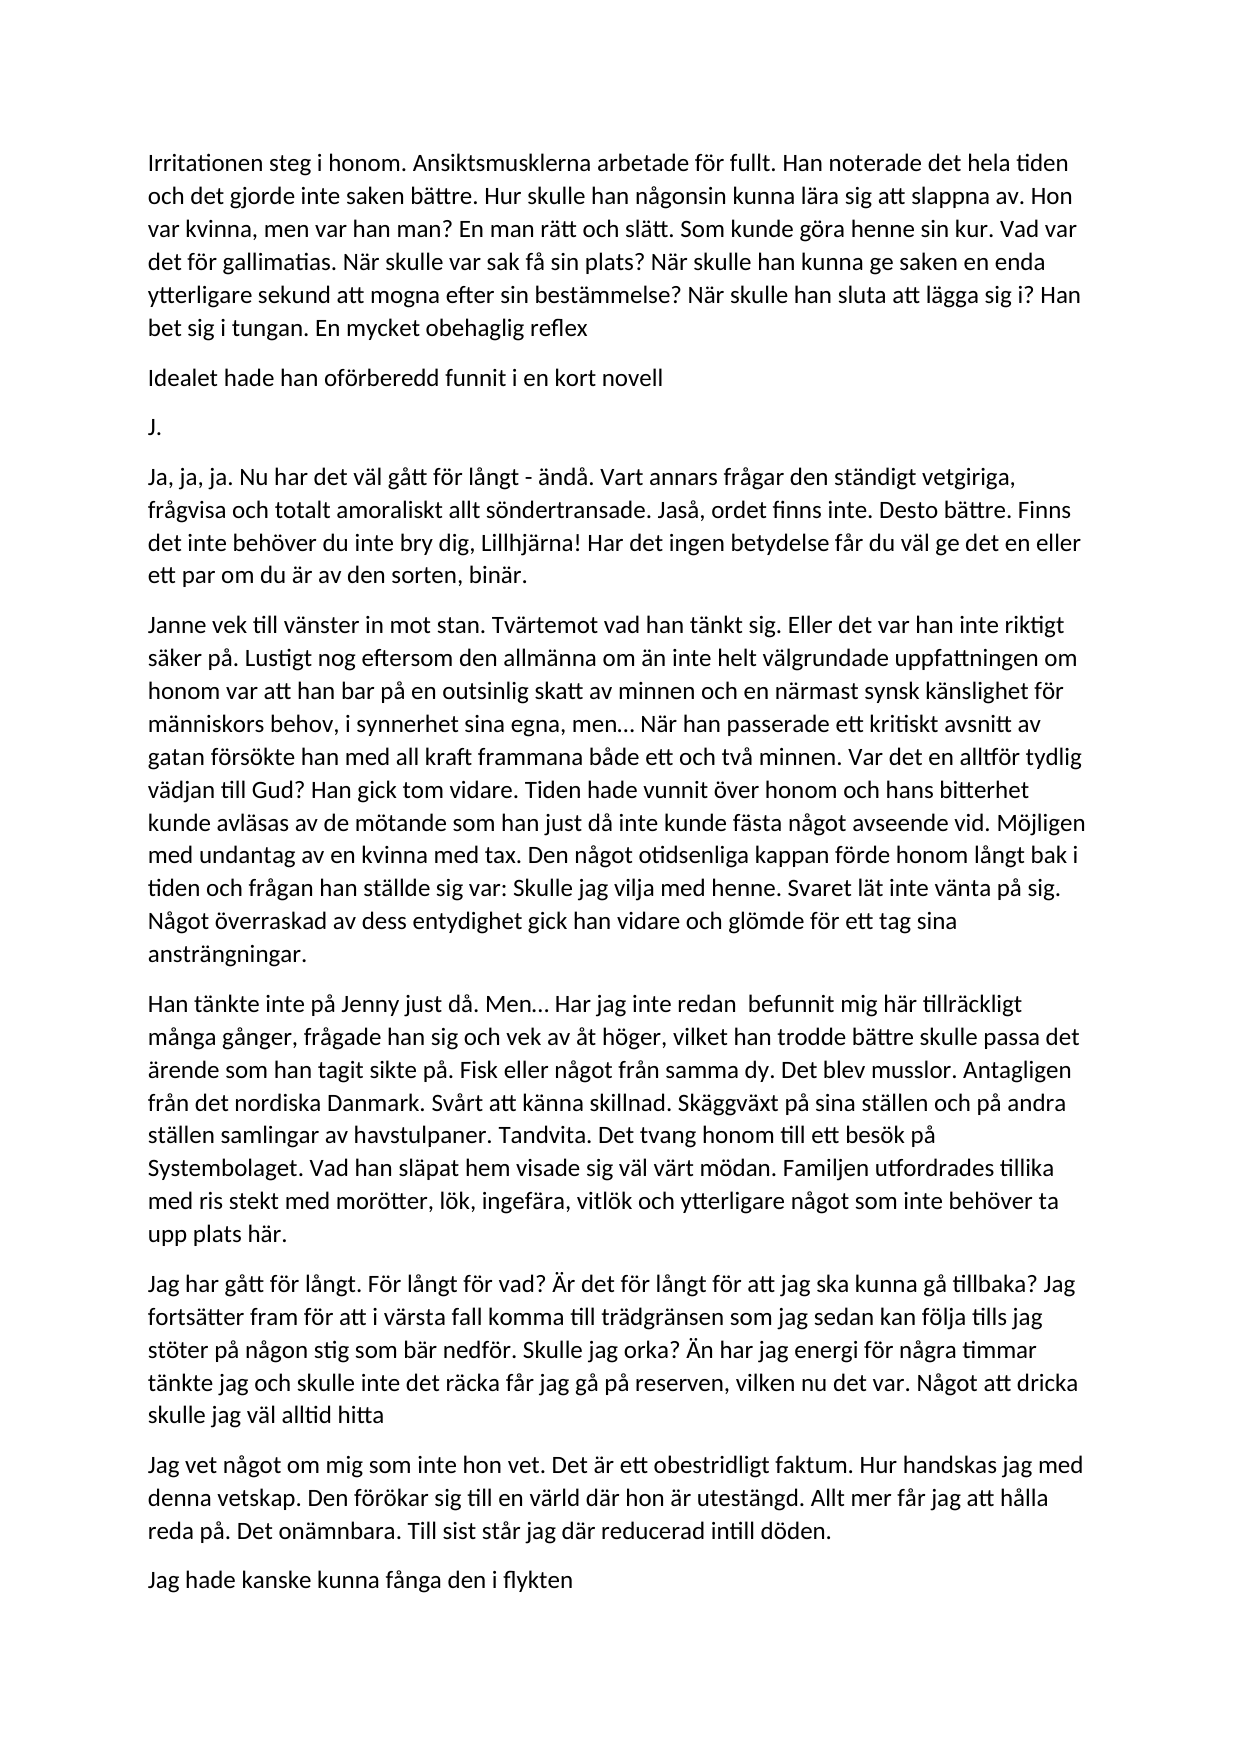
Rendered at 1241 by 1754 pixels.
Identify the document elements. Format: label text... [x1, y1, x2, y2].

text Irritationen steg i honom. Ansiktsmusklerna arbetade för fullt. Han noterade det hela tiden och det gjorde inte saken bättre. Hur skulle han någonsin kunna lära sig att slappna av. Hon var kvinna, men var han man? En man rätt och slätt. Som kunde göra henne sin kur. Vad var det för gallimatias. När skulle var sak få sin plats? När skulle han kunna ge saken en enda ytterligare sekund att mogna efter sin bestämmelse? När skulle han sluta att lägga sig i? Han bet sig i tungan. En mycket obehaglig reflex [148, 148, 1093, 343]
text Idealet hade han oförberedd funnit i en kort novell [148, 362, 1093, 392]
text Han tänkte inte på Jenny just då. Men… Har jag inte redan befunnit mig här tillräckligt många gånger, frågade han sig och vek av åt höger, vilket han trodde bättre skulle passa det ärende som han tagit sikte på. Fisk eller något från samma dy. Det blev musslor. Antagligen från det nordiska Danmark. Svårt att känna skillnad. Skäggväxt på sina ställen och på andra ställen samlingar av havstulpaner. Tandvita. Det tvang honom till ett besök på Systembolaget. Vad han släpat hem visade sig väl värt mödan. Familjen utfordrades tillika med ris stekt med morötter, lök, ingefära, vitlök och ytterligare något som inte behöver ta upp plats här. [148, 988, 1093, 1249]
text Jag har gått för långt. För långt för vad? Är det för långt för att jag ska kunna gå tillbaka? Jag fortsätter fram för att i värsta fall komma till trädgränsen som jag sedan kan följa tills jag stöter på någon stig som bär nedför. Skulle jag orka? Än har jag energi för några timmar tänkte jag och skulle inte det räcka får jag gå på reserven, vilken nu det var. Något att dricka skulle jag väl alltid hitta [148, 1268, 1093, 1430]
text Janne vek till vänster in mot stan. Tvärtemot vad han tänkt sig. Eller det var han inte riktigt säker på. Lustigt nog eftersom den allmänna om än inte helt välgrundade uppfattningen om honom var att han bar på en outsinlig skatt av minnen och en närmast synsk känslighet för människors behov, i synnerhet sina egna, men… När han passerade ett kritiskt avsnitt av gatan försökte han med all kraft frammana både ett och två minnen. Var det en alltför tydlig vädjan till Gud? Han gick tom vidare. Tiden hade vunnit över honom och hans bitterhet kunde avläsas av de mötande som han just då inte kunde fästa något avseende vid. Möjligen med undantag av en kvinna med tax. Den något otidsenliga kappan förde honom långt bak i tiden och frågan han ställde sig var: Skulle jag vilja med henne. Svaret lät inte vänta på sig. Något överraskad av dess entydighet gick han vidare och glömde för ett tag sina ansträngningar. [148, 609, 1093, 969]
text Jag vet något om mig som inte hon vet. Det är ett obestridligt faktum. Hur handskas jag med denna vetskap. Den förökar sig till en värld där hon är utestängd. Allt mer får jag att hålla reda på. Det onämnbara. Till sist står jag där reducerad intill döden. [148, 1449, 1093, 1546]
text J. [148, 411, 1093, 442]
text Jag hade kanske kunna fånga den i flykten [148, 1565, 1093, 1595]
text Ja, ja, ja. Nu har det väl gått för långt - ändå. Vart annars frågar den ständigt vetgiriga, frågvisa och totalt amoraliskt allt söndertransade. Jaså, ordet finns inte. Desto bättre. Finns det inte behöver du inte bry dig, Lillhjärna! Har det ingen betydelse får du väl ge det en eller ett par om du är av den sorten, binär. [148, 461, 1093, 590]
